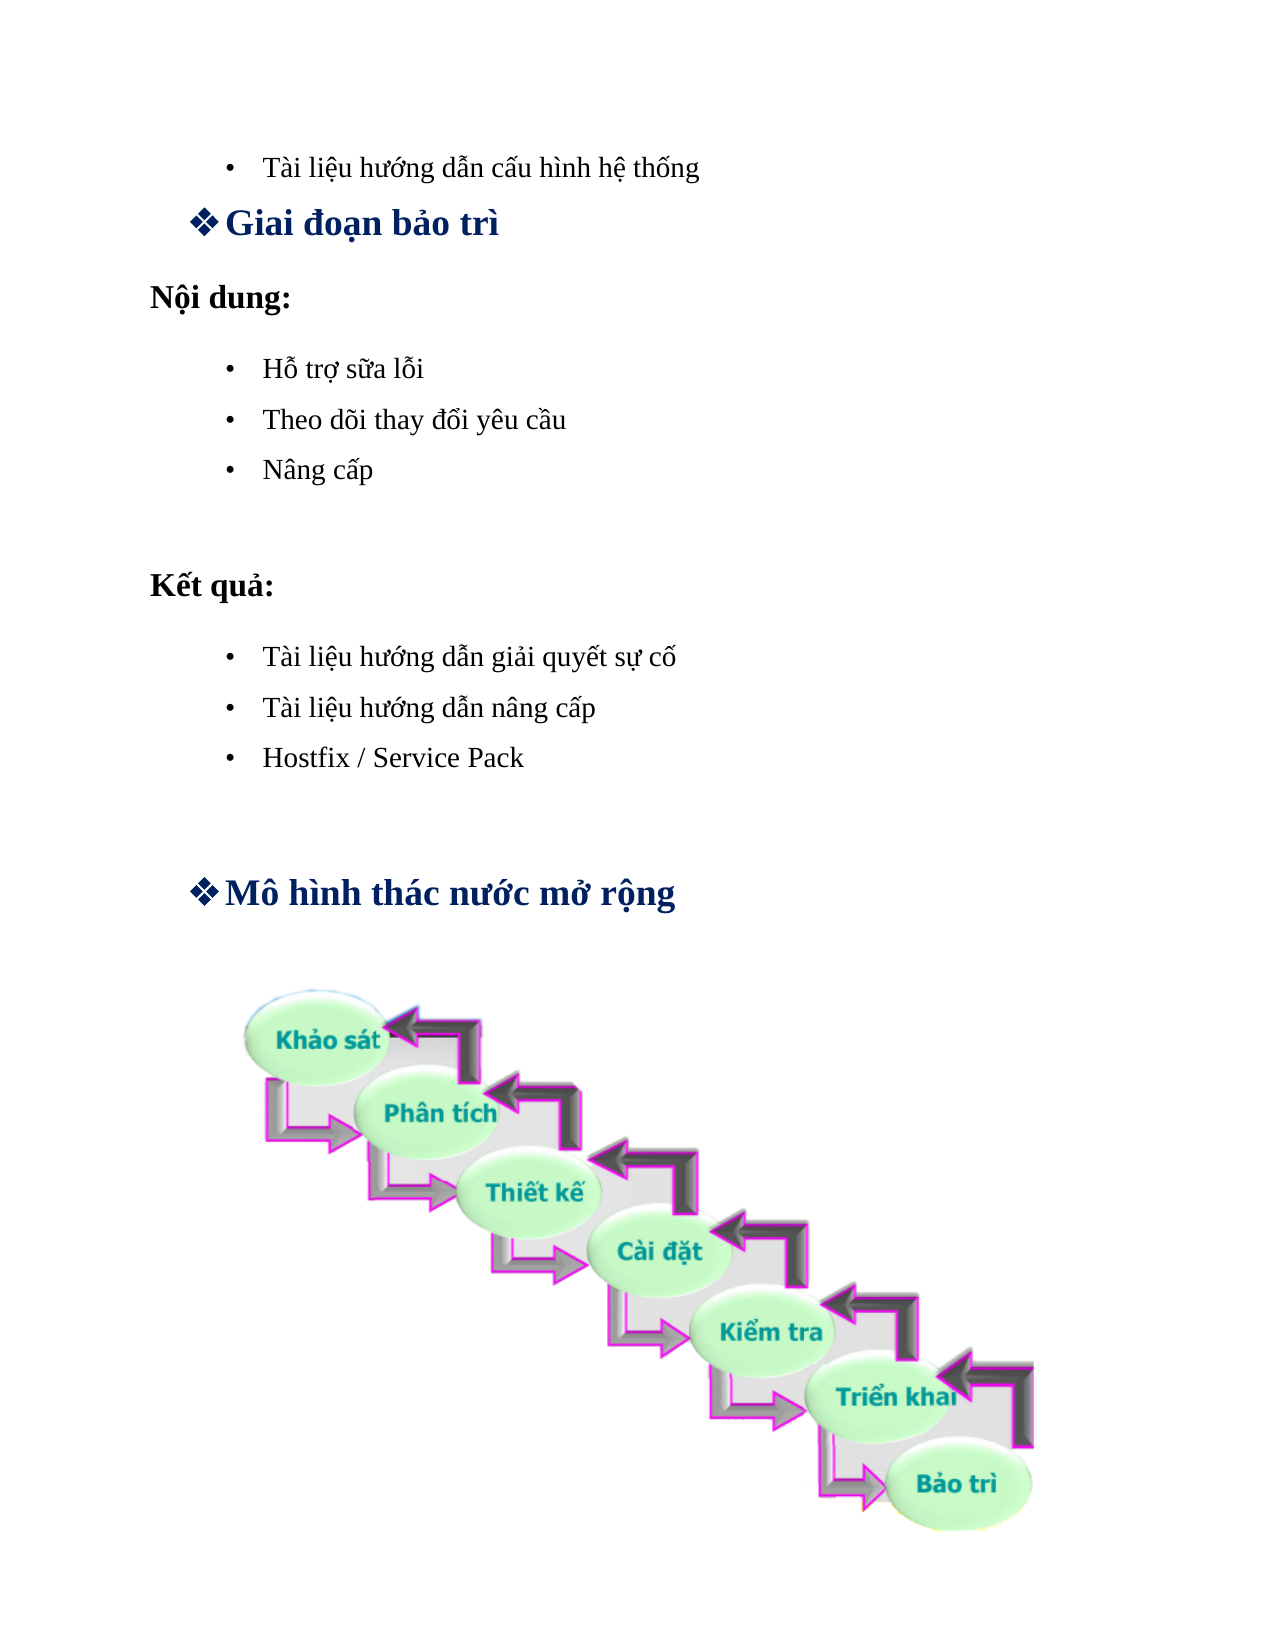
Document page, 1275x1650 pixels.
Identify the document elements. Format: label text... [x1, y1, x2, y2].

text Kết quả: [150, 565, 1125, 604]
text Nội dung: [150, 277, 1125, 316]
list Tài liệu hướng dẫn nâng cấp [225, 690, 1125, 723]
list Nâng cấp [225, 452, 1125, 486]
list Theo dõi thay đổi yêu cầu [225, 402, 1125, 436]
list Hostfix / Service Pack [225, 740, 1125, 774]
list Hỗ trợ sữa lỗi [225, 352, 1125, 385]
list Mô hình thác nước mở rộng [187, 870, 1125, 913]
list Giai đoạn bảo trì [187, 200, 1125, 243]
picture [149, 961, 1089, 1537]
list Tài liệu hướng dẫn cấu hình hệ thống [225, 150, 1125, 183]
list Tài liệu hướng dẫn giải quyết sự cố [225, 639, 1125, 673]
